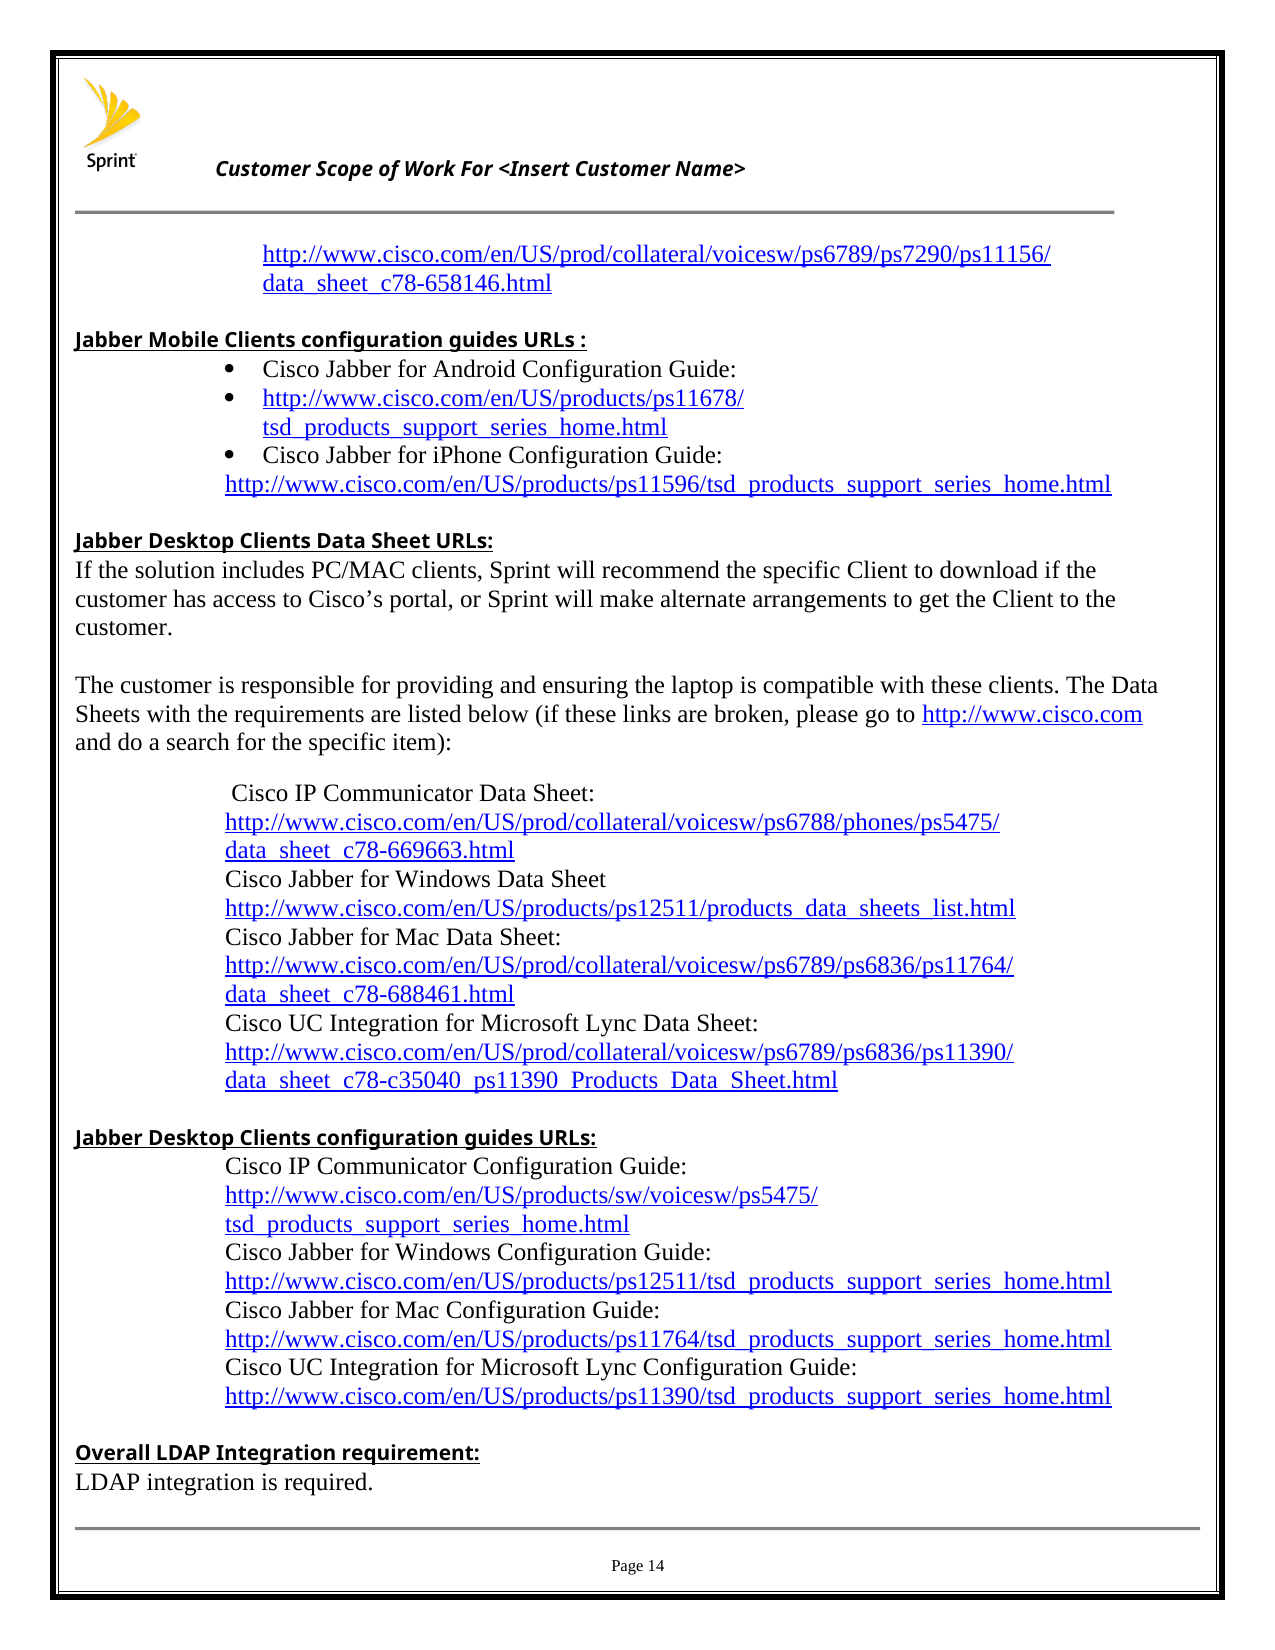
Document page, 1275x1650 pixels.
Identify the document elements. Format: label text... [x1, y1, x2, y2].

text Cisco Jabber for Windows Data Sheet http://www.cisco.com/en/US/products/ps12511/products_data_sheets_list.html [225, 864, 1125, 922]
text Cisco Jabber for Windows Configuration Guide: [225, 1237, 1125, 1266]
text http://www.cisco.com/en/US/products/sw/voicesw/ps5475/tsd_products_support_series_home.html [225, 1180, 1125, 1237]
text http://www.cisco.com/en/US/prod/collateral/voicesw/ps6789/ps7290/ps11156/data_sheet_c78-658146.html [262, 239, 1125, 297]
text http://www.cisco.com/en/US/products/ps11764/tsd_products_support_series_home.html Cisco UC Integration for Microsoft Lync Configuration Guide: [225, 1324, 1125, 1381]
subtitle Jabber Mobile Clients configuration guides URLs : [75, 326, 1200, 354]
text If the solution includes PC/MAC clients, Sprint will recommend the specific Client to download if the customer has access to Cisco’s portal, or Sprint will make alternate arrangements to get the Client to the customer. [75, 555, 1185, 641]
text Cisco IP Communicator Data Sheet: http://www.cisco.com/en/US/prod/collateral/voicesw/ps6788/phones/ps5475/data_sheet_c78-669663.html [225, 778, 1125, 864]
list Cisco Jabber for Android Configuration Guide: [225, 354, 1125, 383]
subtitle Jabber Desktop Clients configuration guides URLs: [75, 1123, 1200, 1151]
subtitle Jabber Desktop Clients Data Sheet URLs: [75, 527, 1200, 555]
text LDAP integration is required. [75, 1467, 1200, 1496]
text http://www.cisco.com/en/US/products/ps12511/tsd_products_support_series_home.html Cisco Jabber for Mac Configuration Guide: [225, 1266, 1125, 1324]
text Cisco Jabber for Mac Data Sheet: [225, 922, 1125, 950]
list Overall LDAP Integration requirement: [75, 1438, 1200, 1467]
text The customer is responsible for providing and ensuring the laptop is compatible with these clients. The Data Sheets with the requirements are listed below (if these links are broken, please go to http://www.cisco.com and do a search for the specific item): [75, 670, 1185, 756]
text Cisco UC Integration for Microsoft Lync Data Sheet: http://www.cisco.com/en/US/prod/collateral/voicesw/ps6789/ps6836/ps11390/data_sheet_c78-c35040_ps11390_Products_Data_Sheet.html [225, 1008, 1125, 1094]
text http://www.cisco.com/en/US/products/ps11390/tsd_products_support_series_home.html [150, 1381, 1125, 1410]
list http://www.cisco.com/en/US/products/ps11678/tsd_products_support_series_home.html [225, 383, 1125, 440]
text http://www.cisco.com/en/US/products/ps11596/tsd_products_support_series_home.html [150, 469, 1125, 498]
text http://www.cisco.com/en/US/prod/collateral/voicesw/ps6789/ps6836/ps11764/data_sheet_c78-688461.html [225, 950, 1125, 1008]
text Cisco IP Communicator Configuration Guide: [225, 1151, 1125, 1180]
list Cisco Jabber for iPhone Configuration Guide: [225, 440, 1125, 469]
picture [75, 75, 145, 176]
